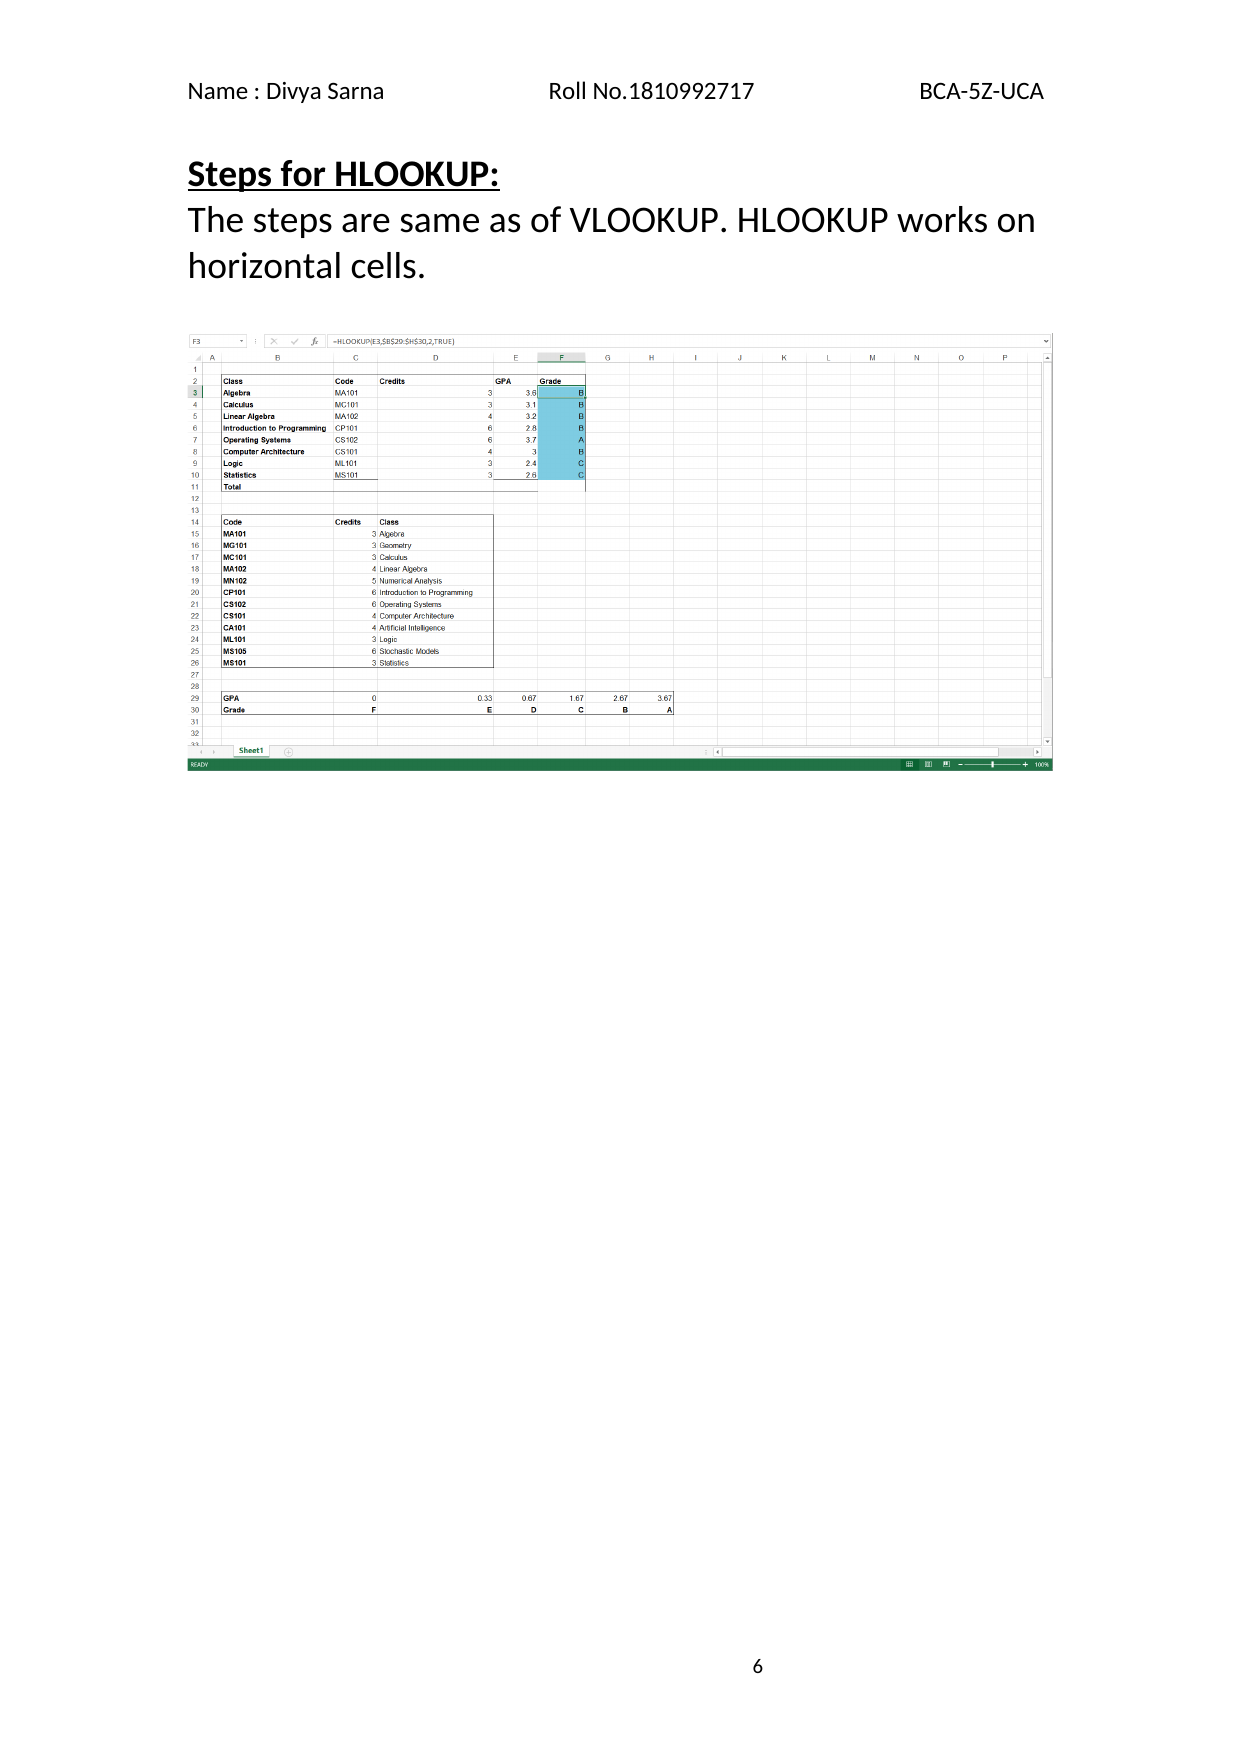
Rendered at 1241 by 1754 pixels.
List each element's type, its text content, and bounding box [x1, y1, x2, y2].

picture [187, 333, 1053, 771]
text The steps are same as of VLOOKUP. HLOOKUP works on horizontal cells. [187, 196, 1053, 287]
text Steps for HLOOKUP: [187, 150, 1053, 196]
